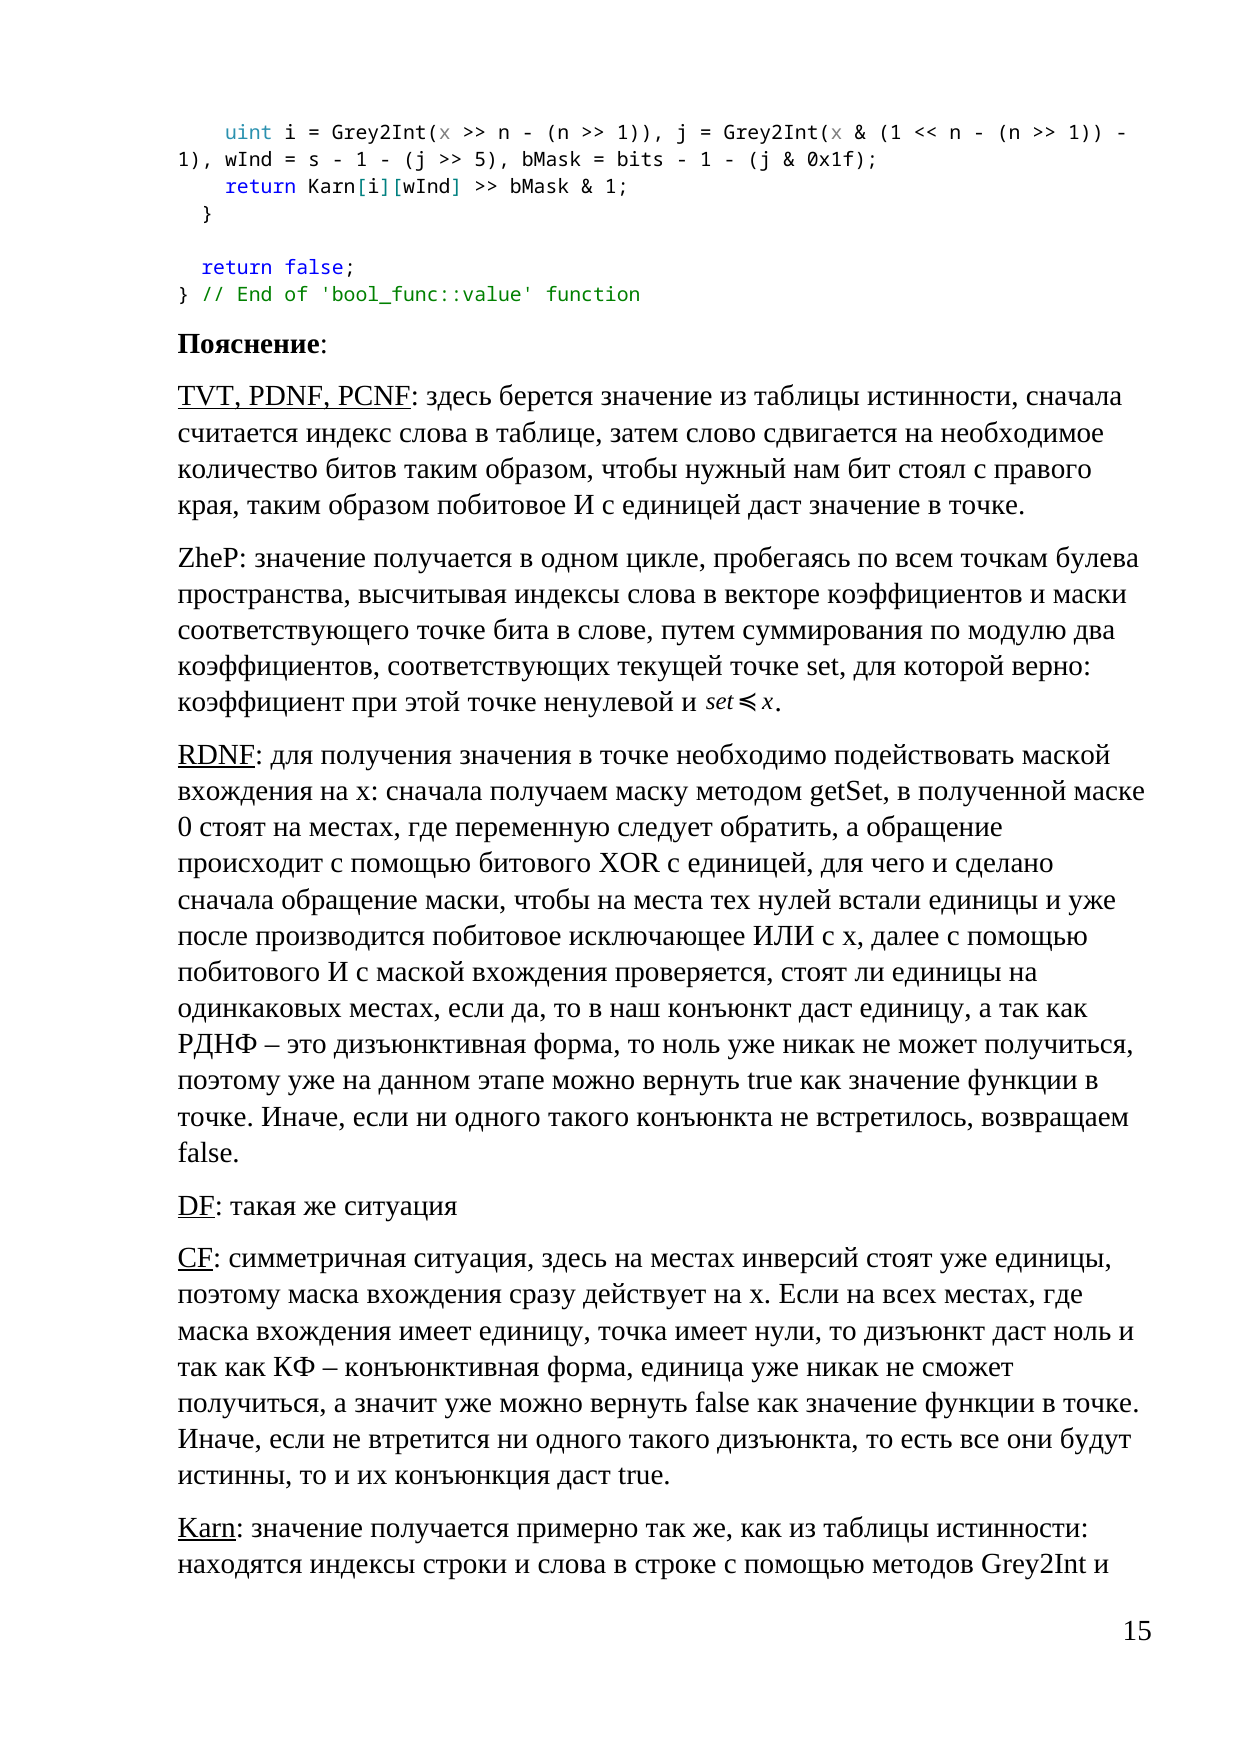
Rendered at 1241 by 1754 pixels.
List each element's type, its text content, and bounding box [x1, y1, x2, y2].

text return Karn[i][wInd] >> bMask & 1; [177, 172, 1152, 199]
text RDNF: для получения значения в точке необходимо подействовать маской вхождения на х: сначала получаем маску методом getSet, в полученной маске 0 стоят на местах, где переменную следует обратить, а обращение происходит с помощью битового XOR с единицей, для чего и сделано сначала обращение маски, чтобы на места тех нулей встали единицы и уже после производится побитовое исключающее ИЛИ с х, далее с помощью побитового И с маской вхождения проверяется, стоят ли единицы на одинкаковых местах, если да, то в наш конъюнкт даст единицу, а так как РДНФ – это дизъюнктивная форма, то ноль уже никак не может получиться, поэтому уже на данном этапе можно вернуть true как значение функции в точке. Иначе, если ни одного такого конъюнкта не встретилось, возвращаем false. [177, 737, 1152, 1168]
text TVT, PDNF, PCNF: здесь берется значение из таблицы истинности, сначала считается индекс слова в таблице, затем слово сдвигается на необходимое количество битов таким образом, чтобы нужный нам бит стоял с правого края, таким образом побитовое И с единицей даст значение в точке. [177, 378, 1152, 521]
text } // End of 'bool_func::value' function [177, 280, 1152, 307]
text } [177, 199, 1152, 226]
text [177, 1510, 1152, 1580]
text ZheP: значение получается в одном цикле, пробегаясь по всем точкам булева пространства, высчитывая индексы слова в векторе коэффициентов и маски соответствующего точке бита в слове, путем суммирования по модулю два коэффициентов, соответствующих текущей точке set, для которой верно: коэффициент при этой точке ненулевой и . [177, 540, 1152, 718]
text Пояснение: [177, 326, 1152, 359]
text return false; [177, 253, 1152, 280]
text uint i = Grey2Int(x >> n - (n >> 1)), j = Grey2Int(x & (1 << n - (n >> 1)) - 1), wInd = s - 1 - (j >> 5), bMask = bits - 1 - (j & 0x1f); [177, 118, 1152, 172]
text CF: симметричная ситуация, здесь на местах инверсий стоят уже единицы, поэтому маска вхождения сразу действует на х. Если на всех местах, где маска вхождения имеет единицу, точка имеет нули, то дизъюнкт даст ноль и так как КФ – конъюнктивная форма, единица уже никак не сможет получиться, а значит уже можно вернуть false как значение функции в точке. Иначе, если не втретится ни одного такого дизъюнкта, то есть все они будут истинны, то и их конъюнкция даст true. [177, 1240, 1152, 1491]
text DF: такая же ситуация [177, 1188, 1152, 1221]
